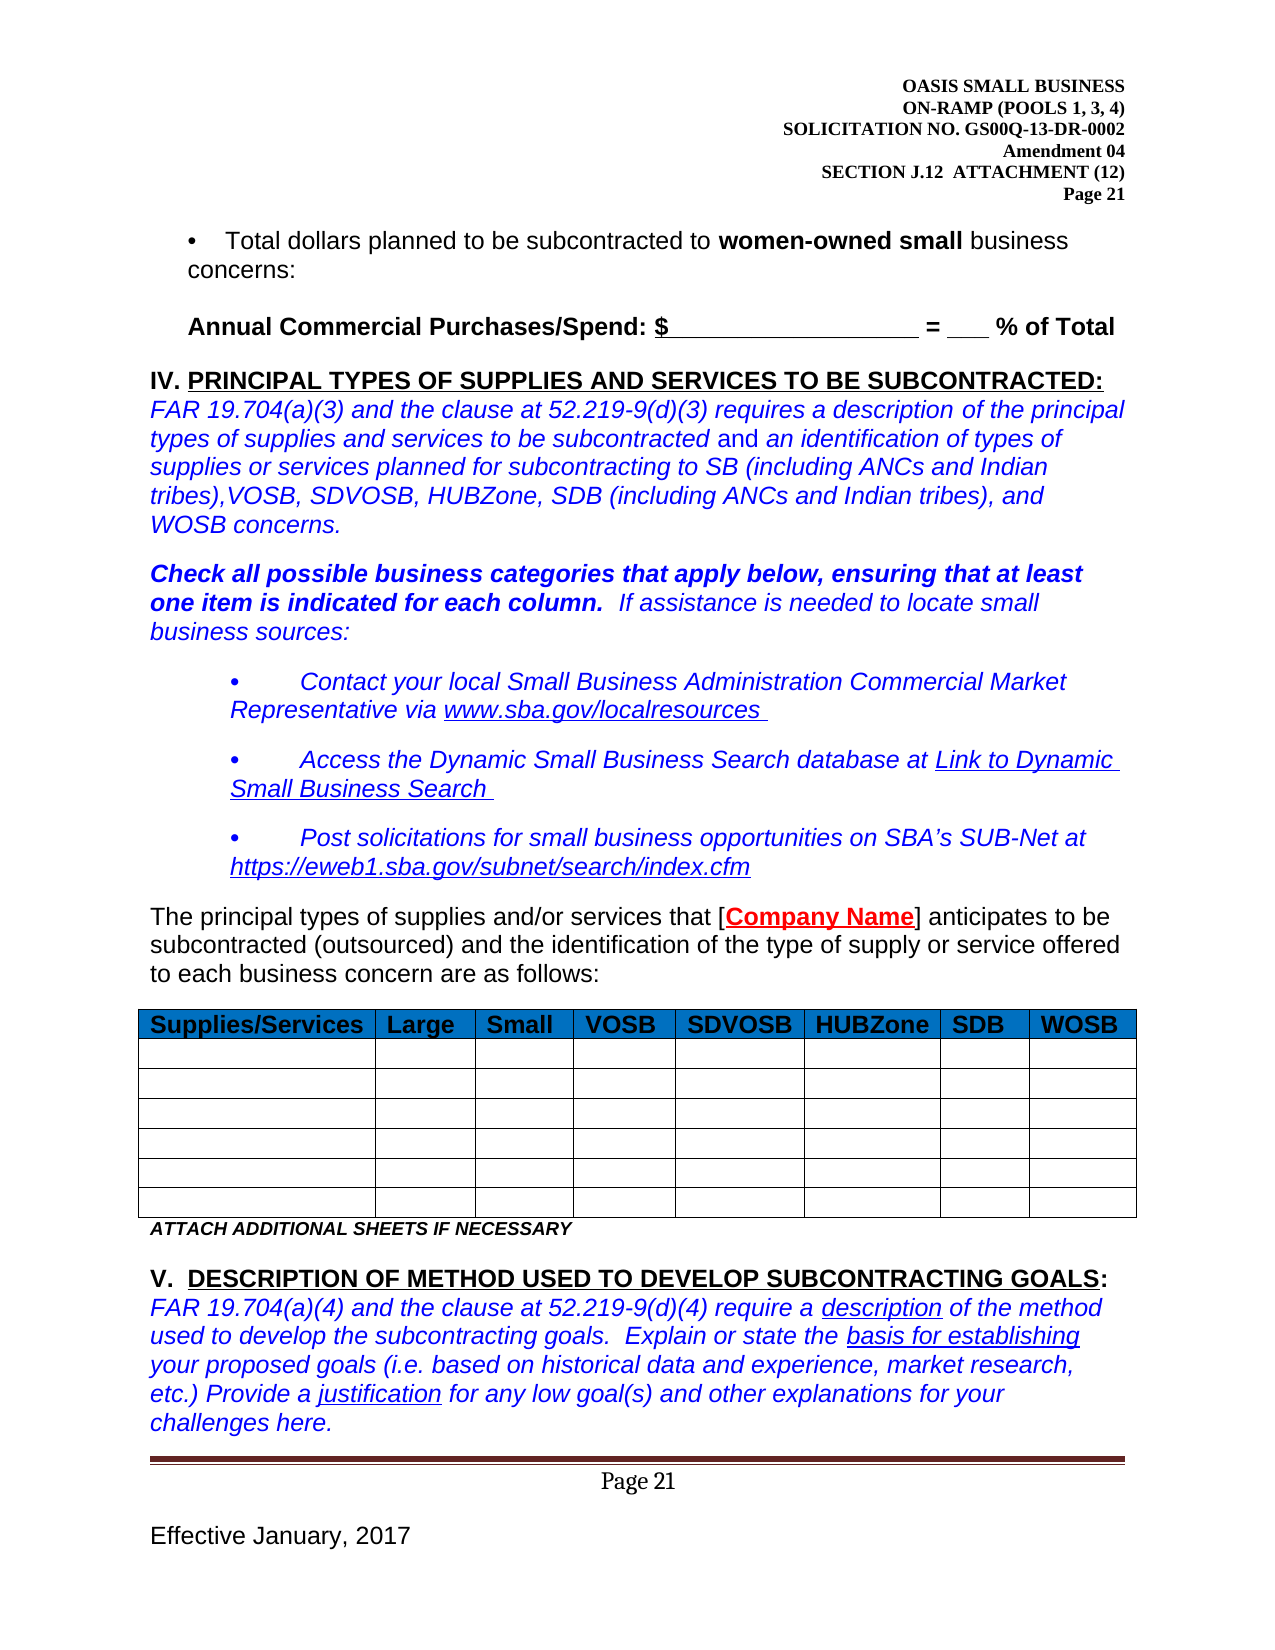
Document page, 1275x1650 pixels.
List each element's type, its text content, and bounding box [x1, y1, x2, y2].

table_cell [676, 1129, 804, 1157]
table_cell [376, 1188, 475, 1217]
table_cell [805, 1129, 940, 1157]
list Contact your local Small Business Administration Commercial Market Representative via www.sba.gov/localresources [230, 666, 1125, 724]
table_cell [139, 1099, 375, 1128]
table_cell [805, 1188, 940, 1217]
table_cell [805, 1099, 940, 1128]
table_cell [574, 1099, 675, 1128]
table_cell [676, 1099, 804, 1128]
text ATTACH ADDITIONAL SHEETS IF NECESSARY [150, 1218, 1125, 1240]
table_cell [476, 1039, 573, 1068]
table_cell [941, 1159, 1029, 1187]
list Post solicitations for small business opportunities on SBA’s SUB-Net at https://eweb1.sba.gov/subnet/search/index.cfm [230, 823, 1125, 881]
table_cell [376, 1129, 475, 1157]
table_header Supplies/Services [139, 1010, 375, 1038]
table_cell [676, 1069, 804, 1098]
table_cell [139, 1159, 375, 1187]
table_cell [376, 1069, 475, 1098]
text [150, 312, 1125, 341]
table_cell [941, 1069, 1029, 1098]
table_header SDVOSB [676, 1010, 804, 1038]
table_cell [139, 1188, 375, 1217]
table_cell [139, 1069, 375, 1098]
table_cell [476, 1129, 573, 1157]
table_cell [476, 1069, 573, 1098]
table_cell [376, 1039, 475, 1068]
text V. DESCRIPTION OF METHOD USED TO DEVELOP SUBCONTRACTING GOALS: FAR 19.704(a)(4) and the clause at 52.219-9(d)(4) require a description of the method used to develop the subcontracting goals. Explain or state the basis for establishing your proposed goals (i.e. based on historical data and experience, market research, etc.) Provide a justification for any low goal(s) and other explanations for your challenges here. [150, 1264, 1125, 1436]
table_cell [676, 1039, 804, 1068]
table_cell [574, 1129, 675, 1157]
table_header Small [476, 1010, 573, 1038]
table_cell [805, 1159, 940, 1187]
table_cell [805, 1069, 940, 1098]
table_cell [476, 1099, 573, 1128]
table_header HUBZone [805, 1010, 940, 1038]
table_cell [1030, 1099, 1136, 1128]
table_cell [1030, 1039, 1136, 1068]
table_cell [476, 1188, 573, 1217]
table_cell [574, 1159, 675, 1187]
table_cell [941, 1188, 1029, 1217]
table_cell [139, 1039, 375, 1068]
table_cell [805, 1039, 940, 1068]
table_header Large [376, 1010, 475, 1038]
table_cell [376, 1099, 475, 1128]
table_cell [941, 1099, 1029, 1128]
list Access the Dynamic Small Business Search database at Link to Dynamic Small Business Search [230, 745, 1125, 802]
table_cell [676, 1159, 804, 1187]
table_header SDB [941, 1010, 1029, 1038]
table_cell [1030, 1069, 1136, 1098]
text FAR 19.704(a)(3) and the clause at 52.219-9(d)(3) requires a description of the principal types of supplies and services to be subcontracted and an identification of types of supplies or services planned for subcontracting to SB (including ANCs and Indian tribes),VOSB, SDVOSB, HUBZone, SDB (including ANCs and Indian tribes), and WOSB concerns. [150, 395, 1125, 538]
table_cell [676, 1188, 804, 1217]
table_cell [139, 1129, 375, 1157]
text Check all possible business categories that apply below, ensuring that at least one item is indicated for each column. If assistance is needed to locate small business sources: [150, 559, 1125, 646]
table_cell [941, 1039, 1029, 1068]
table_header WOSB [1030, 1010, 1136, 1038]
table_cell [941, 1129, 1029, 1157]
text IV. PRINCIPAL TYPES OF SUPPLIES AND SERVICES TO BE SUBCONTRACTED: [150, 366, 1125, 395]
list Total dollars planned to be subcontracted to women-owned small business concerns: [187, 226, 1125, 283]
table_cell [574, 1039, 675, 1068]
table_cell [1030, 1159, 1136, 1187]
table_cell [574, 1069, 675, 1098]
table_header VOSB [574, 1010, 675, 1038]
table_cell [1030, 1129, 1136, 1157]
table_cell [476, 1159, 573, 1187]
table_cell [574, 1188, 675, 1217]
table_cell [1030, 1188, 1136, 1217]
table_cell [376, 1159, 475, 1187]
text The principal types of supplies and/or services that [Company Name] anticipates to be subcontracted (outsourced) and the identification of the type of supply or service offered to each business concern are as follows: [150, 901, 1125, 988]
